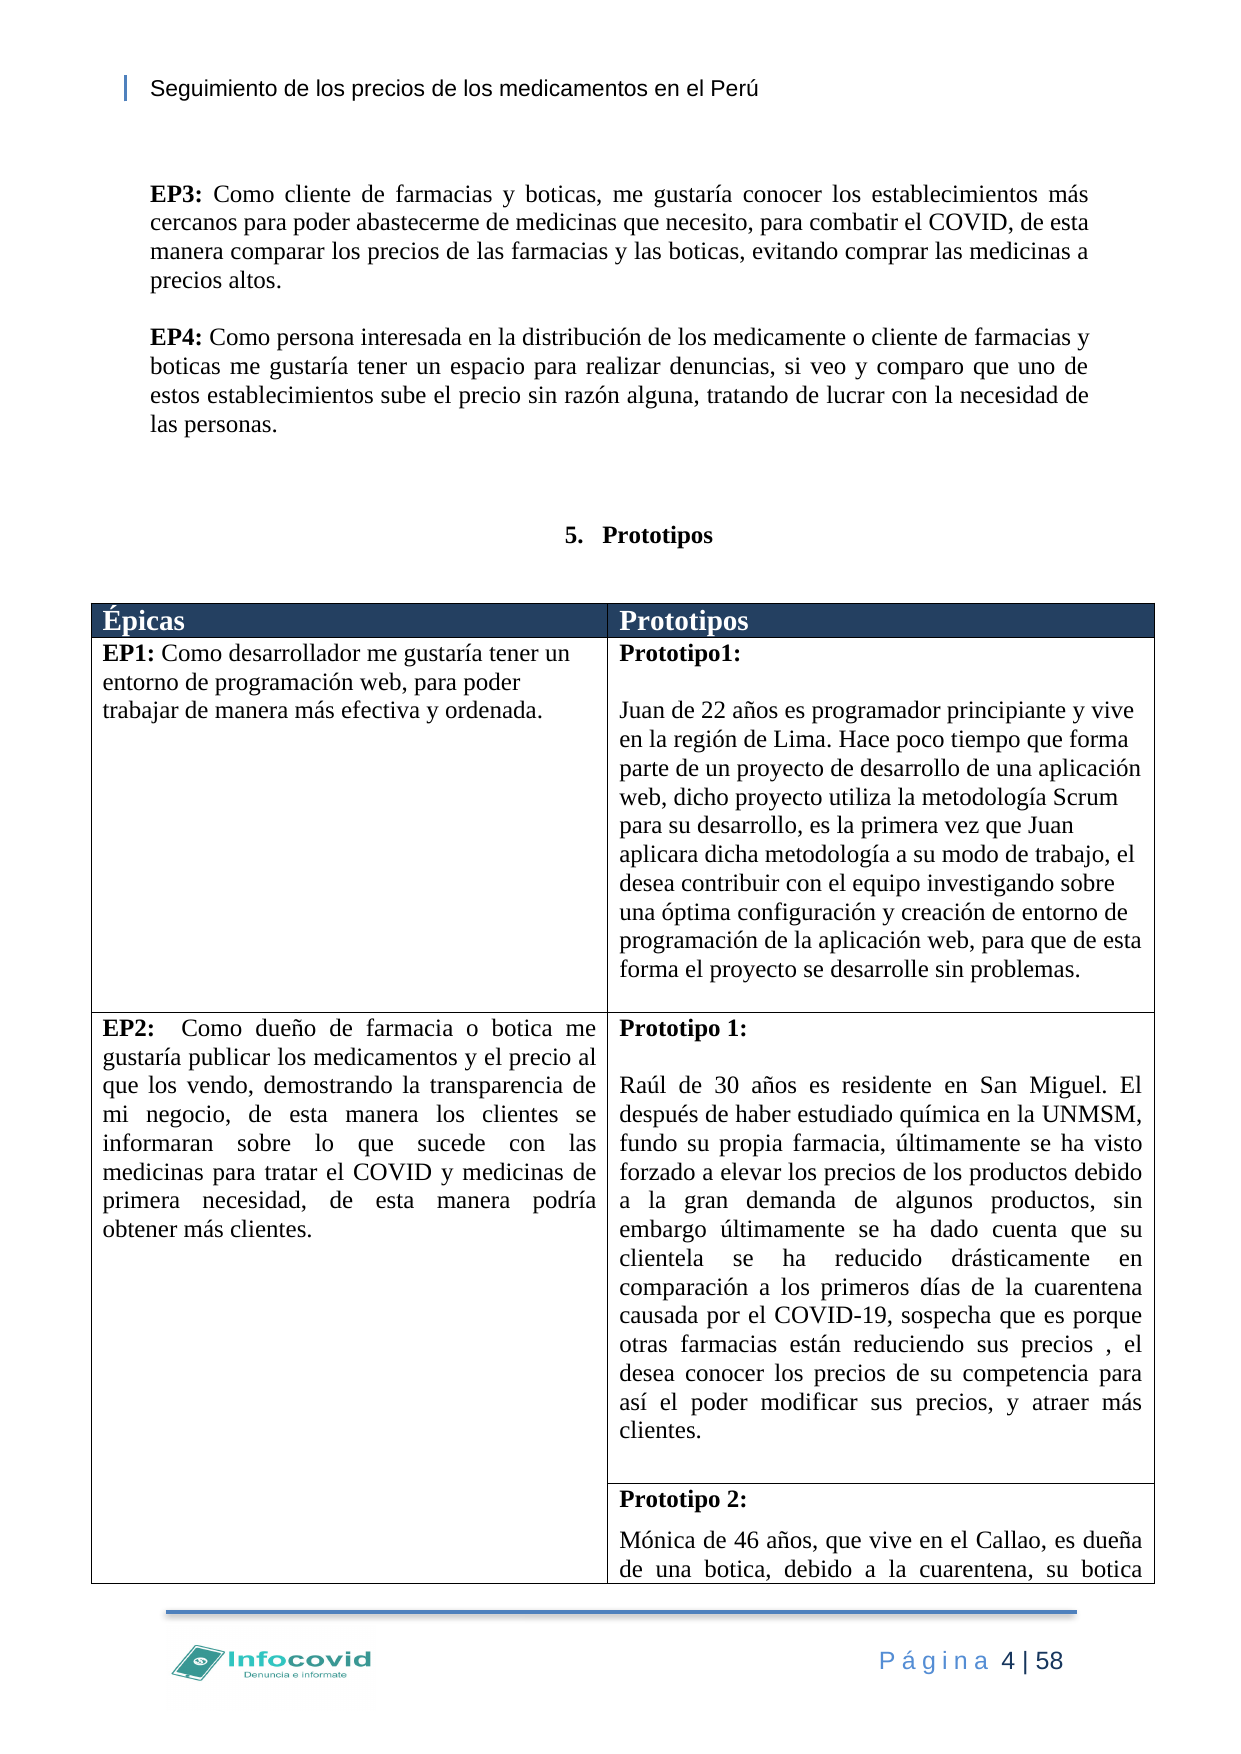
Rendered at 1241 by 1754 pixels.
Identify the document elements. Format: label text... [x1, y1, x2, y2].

text EP3: Como cliente de farmacias y boticas, me gustaría conocer los establecimientos más cercanos para poder abastecerme de medicinas que necesito, para combatir el COVID, de esta manera comparar los precios de las farmacias y las boticas, evitando comprar las medicinas a precios altos. [150, 179, 1090, 294]
picture [165, 1625, 376, 1711]
table_cell Prototipo1: Juan de 22 años es programador principiante y vive en la región de Lima. Hace poco tiempo que forma parte de un proyecto de desarrollo de una aplicación web, dicho proyecto utiliza la metodología Scrum para su desarrollo, es la primera vez que Juan aplicara dicha metodología a su modo de trabajo, el desea contribuir con el equipo investigando sobre una óptima configuración y creación de entorno de programación de la aplicación web, para que de esta forma el proyecto se desarrolle sin problemas. [608, 638, 1154, 1012]
table_cell EP1: Como desarrollador me gustaría tener un entorno de programación web, para poder trabajar de manera más efectiva y ordenada. [92, 638, 607, 1012]
subtitle Prototipos [187, 520, 1090, 549]
table_header Épicas [92, 604, 607, 637]
table_cell Prototipo 1: Raúl de 30 años es residente en San Miguel. El después de haber estudiado química en la UNMSM, fundo su propia farmacia, últimamente se ha visto forzado a elevar los precios de los productos debido a la gran demanda de algunos productos, sin embargo últimamente se ha dado cuenta que su clientela se ha reducido drásticamente en comparación a los primeros días de la cuarentena causada por el COVID-19, sospecha que es porque otras farmacias están reduciendo sus precios , el desea conocer los precios de su competencia para así el poder modificar sus precios, y atraer más clientes. [608, 1013, 1154, 1483]
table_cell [608, 1484, 1154, 1583]
table_cell EP2: Como dueño de farmacia o botica me gustaría publicar los medicamentos y el precio al que los vendo, demostrando la transparencia de mi negocio, de esta manera los clientes se informaran sobre lo que sucede con las medicinas para tratar el COVID y medicinas de primera necesidad, de esta manera podría obtener más clientes. [92, 1013, 607, 1583]
table_header Prototipos [608, 604, 1154, 637]
text EP4: Como persona interesada en la distribución de los medicamente o cliente de farmacias y boticas me gustaría tener un espacio para realizar denuncias, si veo y comparo que uno de estos establecimientos sube el precio sin razón alguna, tratando de lucrar con la necesidad de las personas. [150, 322, 1090, 437]
